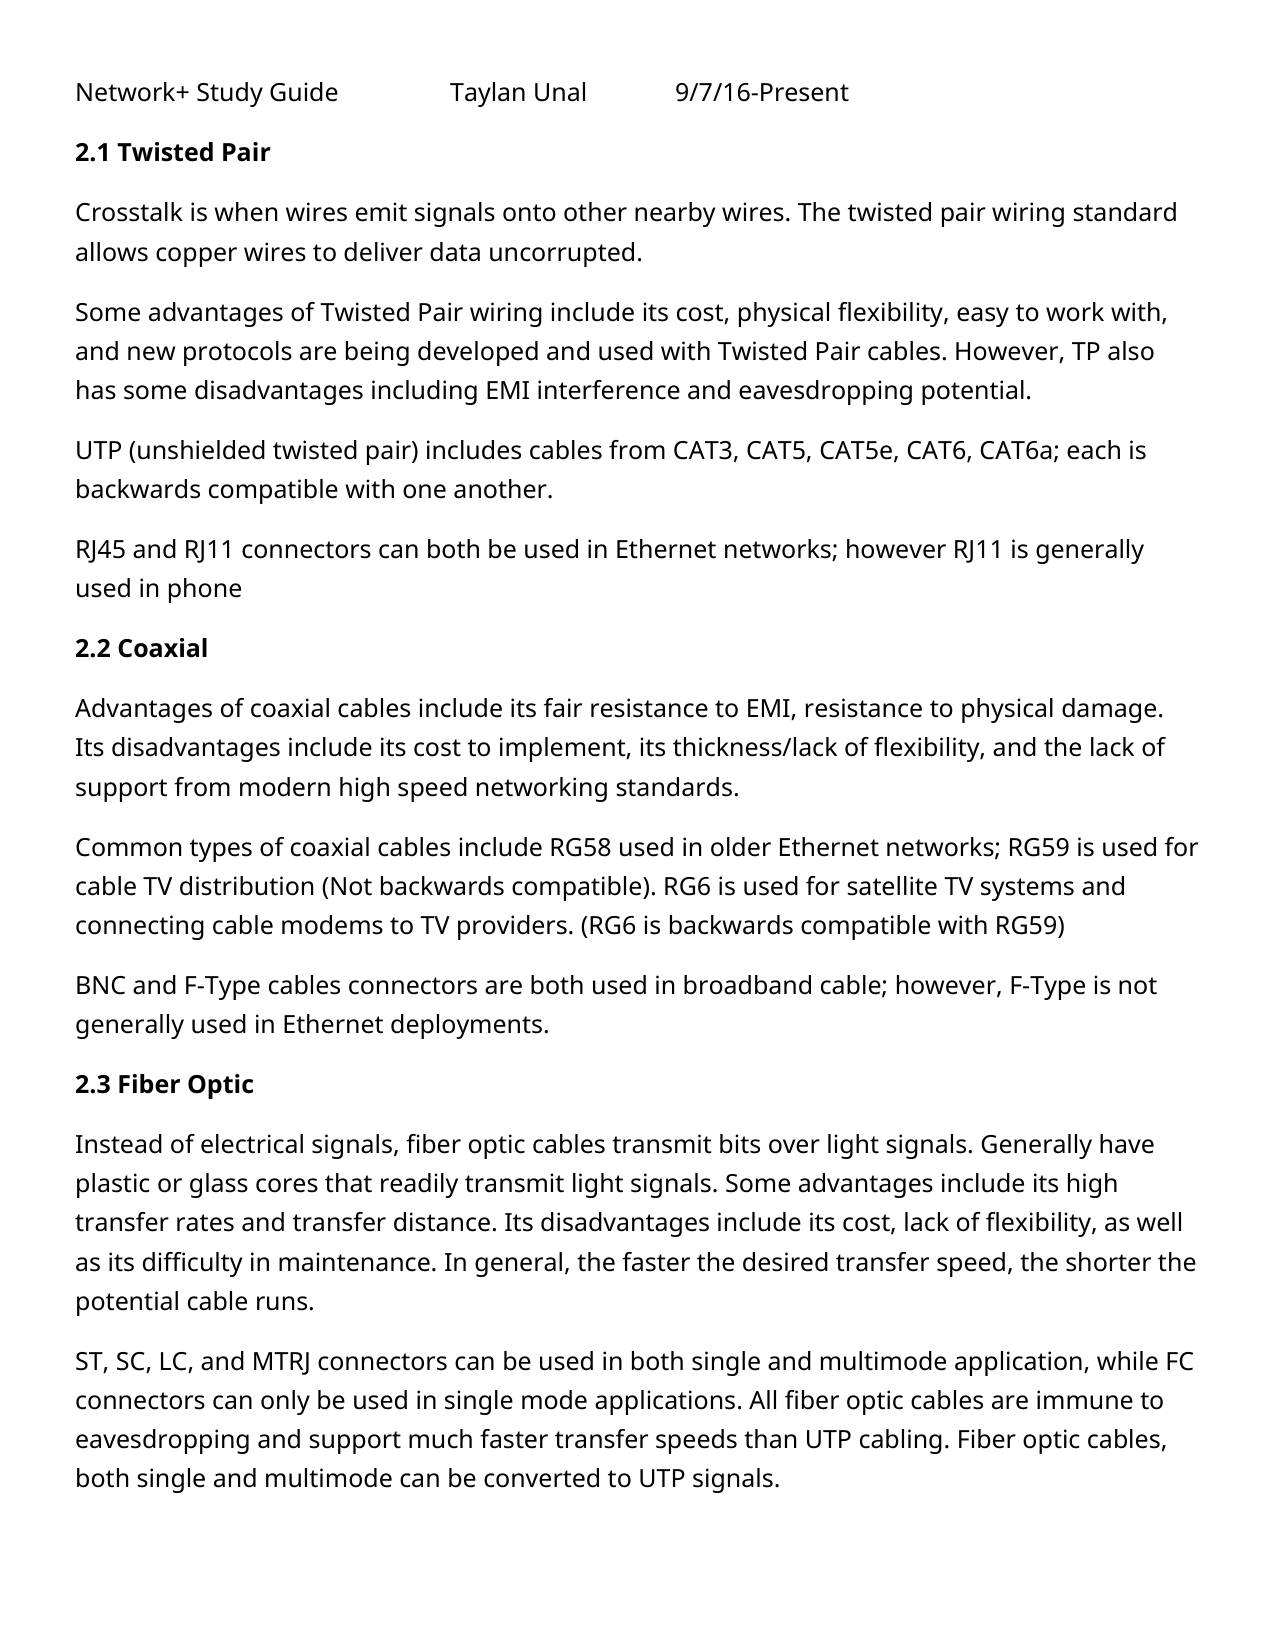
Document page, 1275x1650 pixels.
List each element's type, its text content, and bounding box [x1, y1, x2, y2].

text UTP (unshielded twisted pair) includes cables from CAT3, CAT5, CAT5e, CAT6, CAT6a; each is backwards compatible with one another. [75, 432, 1200, 506]
text Some advantages of Twisted Pair wiring include its cost, physical flexibility, easy to work with, and new protocols are being developed and used with Twisted Pair cables. However, TP also has some disadvantages including EMI interference and eavesdropping potential. [75, 294, 1200, 407]
text Network+ Study Guide Taylan Unal 9/7/16-Present [75, 75, 1200, 109]
text 2.1 Twisted Pair [75, 135, 1200, 169]
text ST, SC, LC, and MTRJ connectors can be used in both single and multimode application, while FC connectors can only be used in single mode applications. All fiber optic cables are immune to eavesdropping and support much faster transfer speeds than UTP cabling. Fiber optic cables, both single and multimode can be converted to UTP signals. [75, 1343, 1200, 1495]
text Advantages of coaxial cables include its fair resistance to EMI, resistance to physical damage. Its disadvantages include its cost to implement, its thickness/lack of flexibility, and the lack of support from modern high speed networking standards. [75, 691, 1200, 803]
text 2.2 Coaxial [75, 631, 1200, 665]
text Common types of coaxial cables include RG58 used in older Ethernet networks; RG59 is used for cable TV distribution (Not backwards compatible). RG6 is used for satellite TV systems and connecting cable modems to TV providers. (RG6 is backwards compatible with RG59) [75, 829, 1200, 942]
text Instead of electrical signals, fiber optic cables transmit bits over light signals. Generally have plastic or glass cores that readily transmit light signals. Some advantages include its high transfer rates and transfer distance. Its disadvantages include its cost, lack of flexibility, as well as its difficulty in maintenance. In general, the faster the desired transfer speed, the shorter the potential cable runs. [75, 1127, 1200, 1317]
text Crosstalk is when wires emit signals onto other nearby wires. The twisted pair wiring standard allows copper wires to deliver data uncorrupted. [75, 195, 1200, 268]
text 2.3 Fiber Optic [75, 1067, 1200, 1101]
text RJ45 and RJ11 connectors can both be used in Ethernet networks; however RJ11 is generally used in phone [75, 532, 1200, 605]
text BNC and F-Type cables connectors are both used in broadband cable; however, F-Type is not generally used in Ethernet deployments. [75, 967, 1200, 1041]
